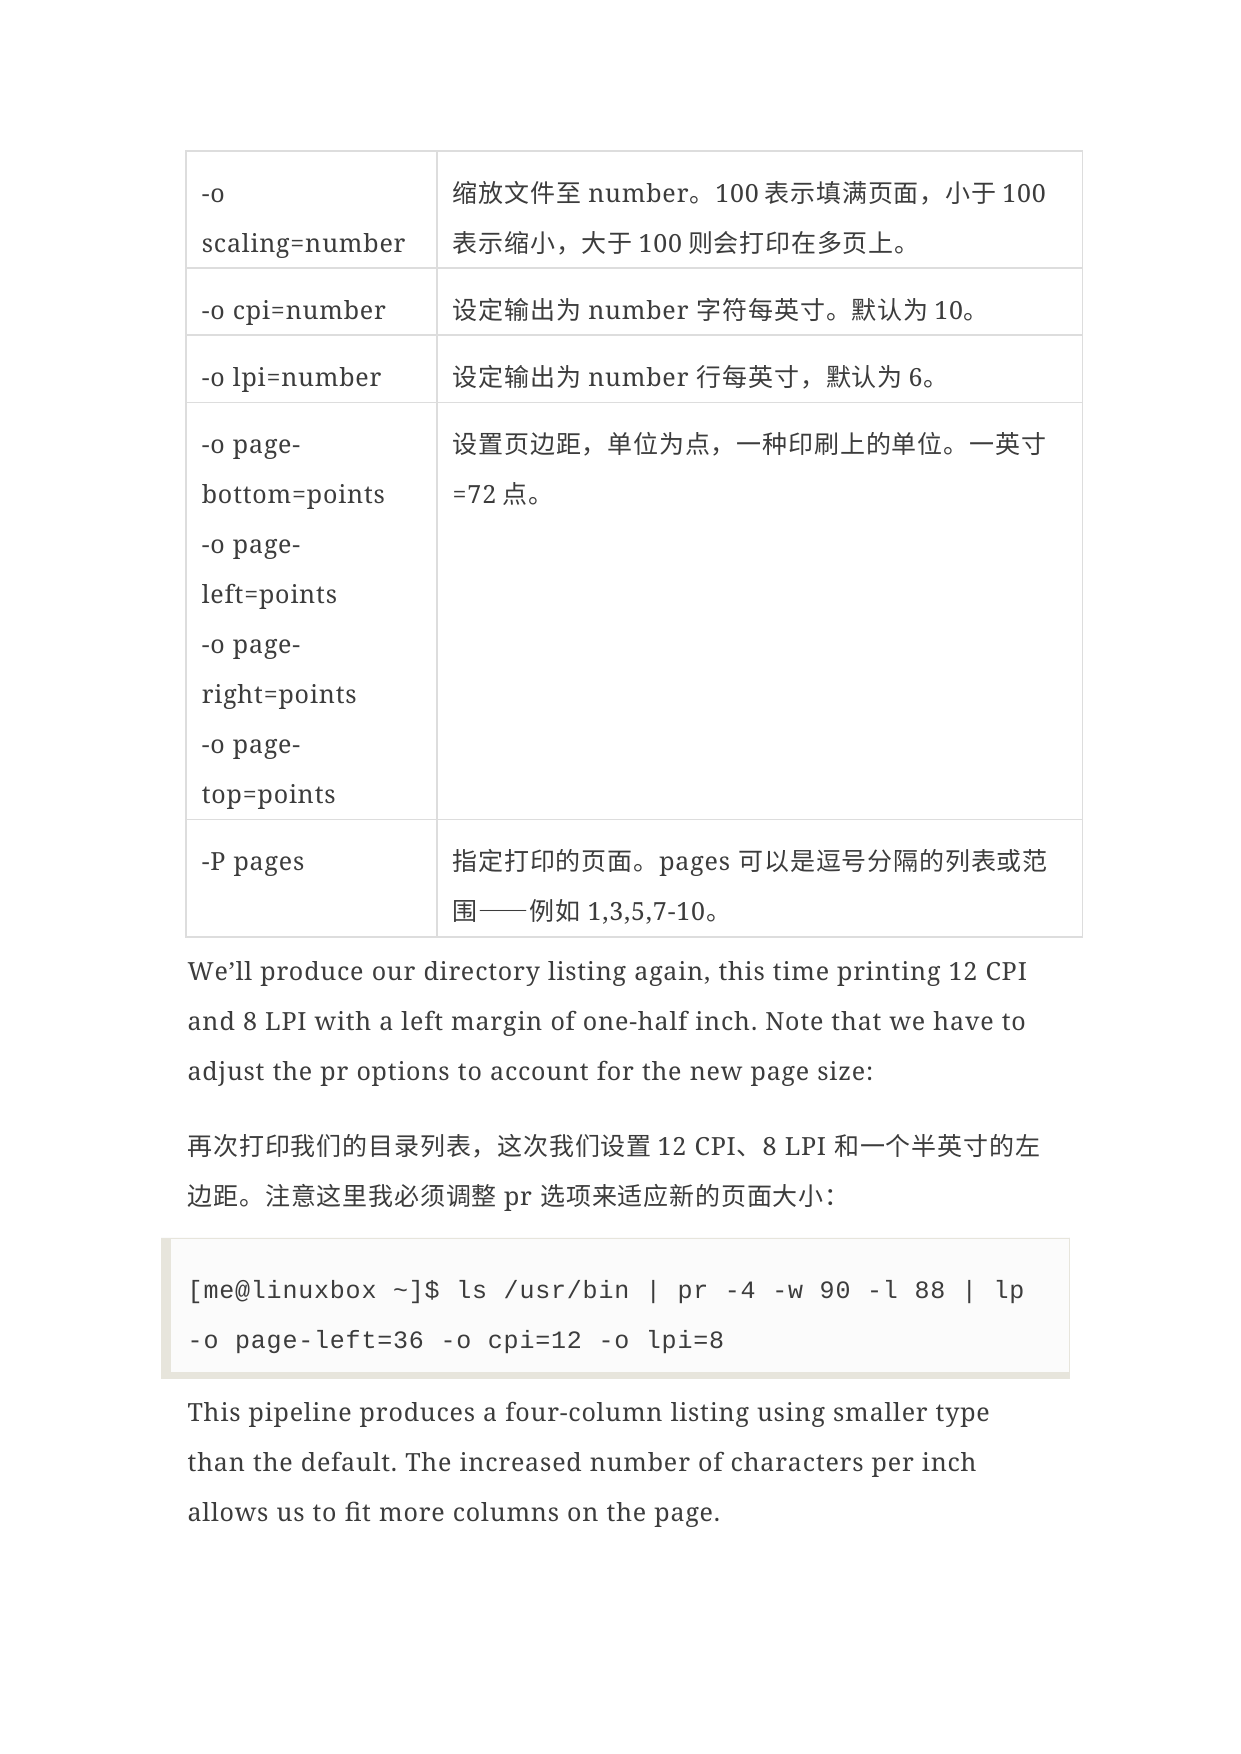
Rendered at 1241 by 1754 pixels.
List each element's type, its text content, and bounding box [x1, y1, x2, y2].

table_cell -o cpi=number [187, 269, 436, 334]
table_cell -P pages [187, 820, 436, 936]
table_cell 指定打印的页面。pages 可以是逗号分隔的列表或范围——例如 1,3,5,7-10。 [438, 820, 1082, 936]
text [me@linuxbox ~]$ ls /usr/bin | pr -4 -w 90 -l 88 | lp -o page-left=36 -o cpi=12 -o lpi=8 [171, 1239, 1069, 1372]
table_cell -o lpi=number [187, 336, 436, 402]
table_cell 设定输出为 number 行每英寸，默认为6。 [438, 336, 1082, 402]
table_cell 缩放文件至 number。100表示填满页面，小于100表示缩小，大于100则会打印在多页上。 [438, 152, 1082, 267]
table_cell -o page-bottom=points -o page-left=points -o page-right=points -o page-top=points [187, 403, 436, 819]
text 再次打印我们的目录列表，这次我们设置12 CPI、8 LPI 和一个半英寸的左边距。注意这里我必须调整 pr 选项来适应新的页面大小： [187, 1112, 1053, 1212]
table_cell 设定输出为 number 字符每英寸。默认为10。 [438, 269, 1082, 334]
table_cell -o scaling=number [187, 152, 436, 267]
text We’ll produce our directory listing again, this time printing 12 CPI and 8 LPI with a left margin of one-half inch. Note that we have to adjust the pr options to account for the new page size: [187, 938, 1053, 1087]
table_cell 设置页边距，单位为点，一种印刷上的单位。一英寸 =72点。 [438, 403, 1082, 819]
text This pipeline produces a four-column listing using smaller type than the default. The increased number of characters per inch allows us to fit more columns on the page. [187, 1379, 1053, 1529]
